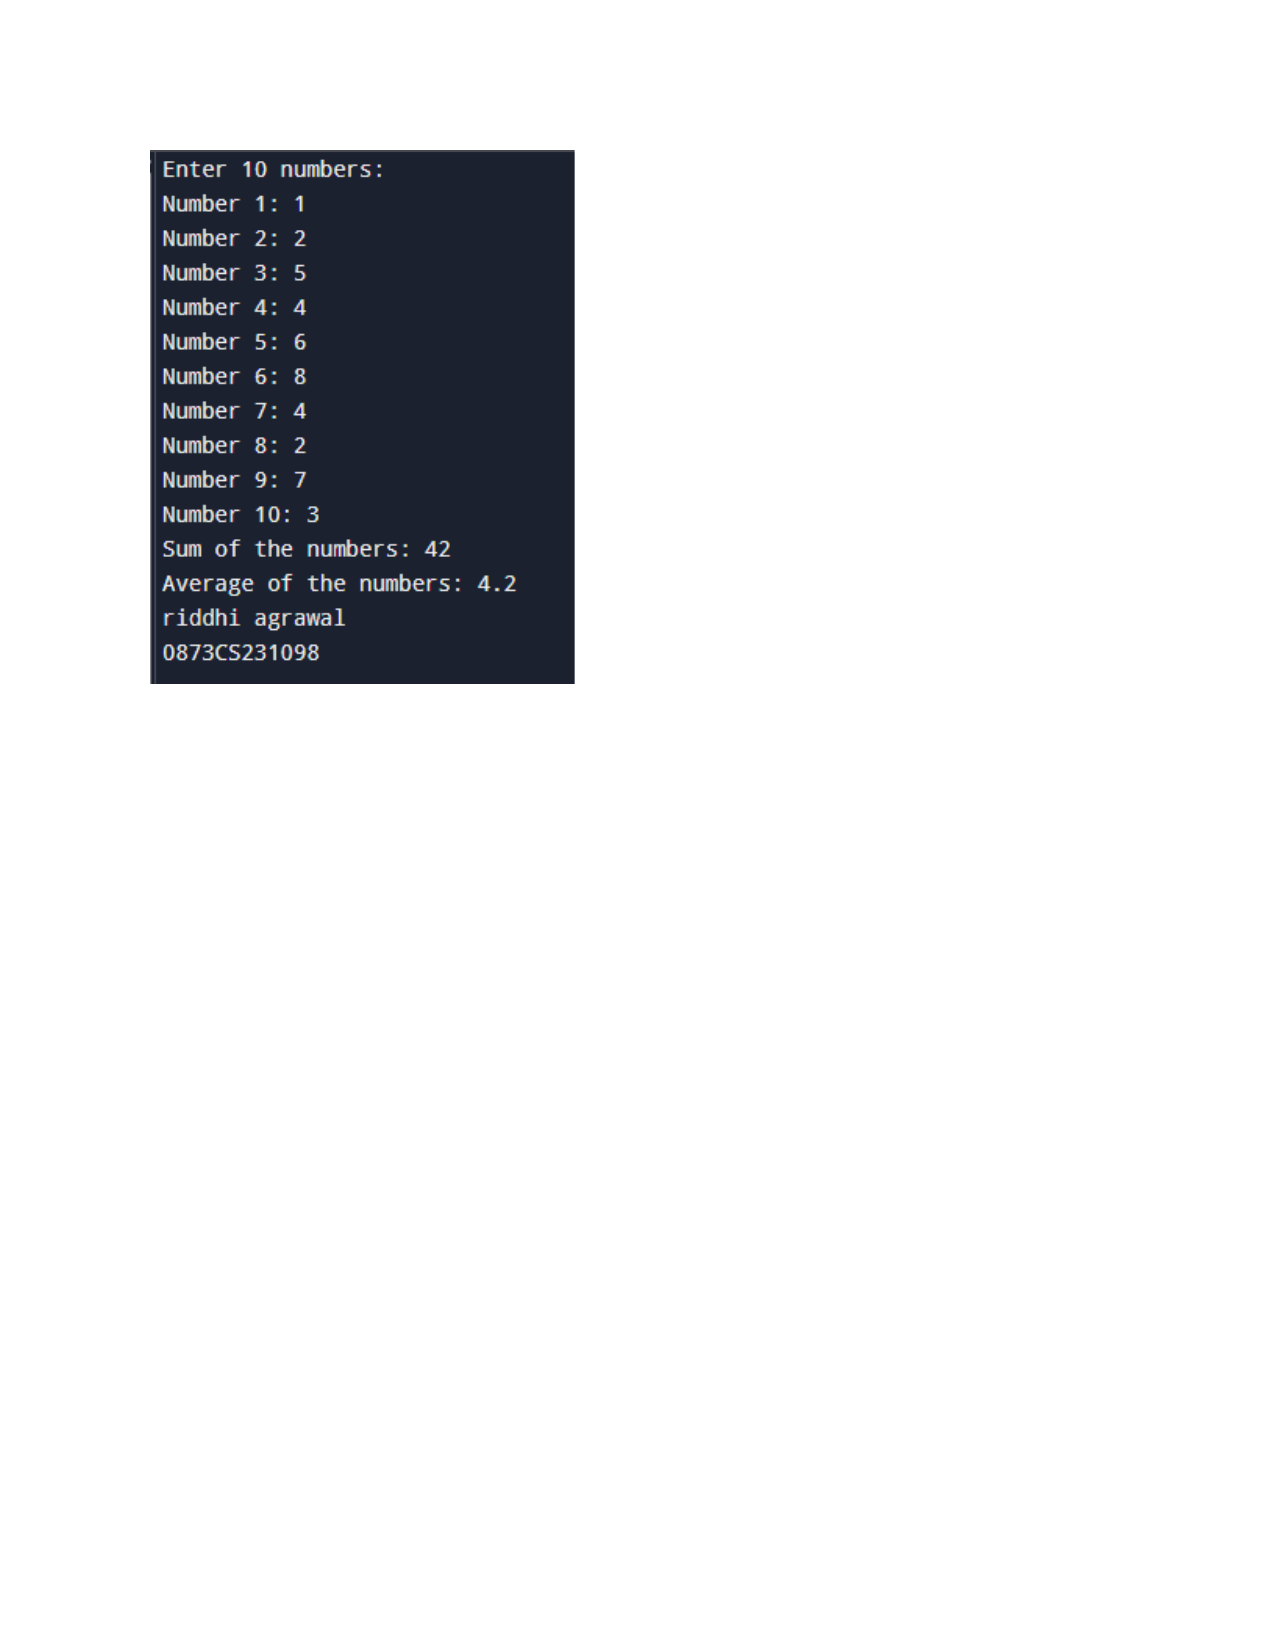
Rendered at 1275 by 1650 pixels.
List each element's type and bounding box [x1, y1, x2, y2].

picture [150, 150, 575, 684]
